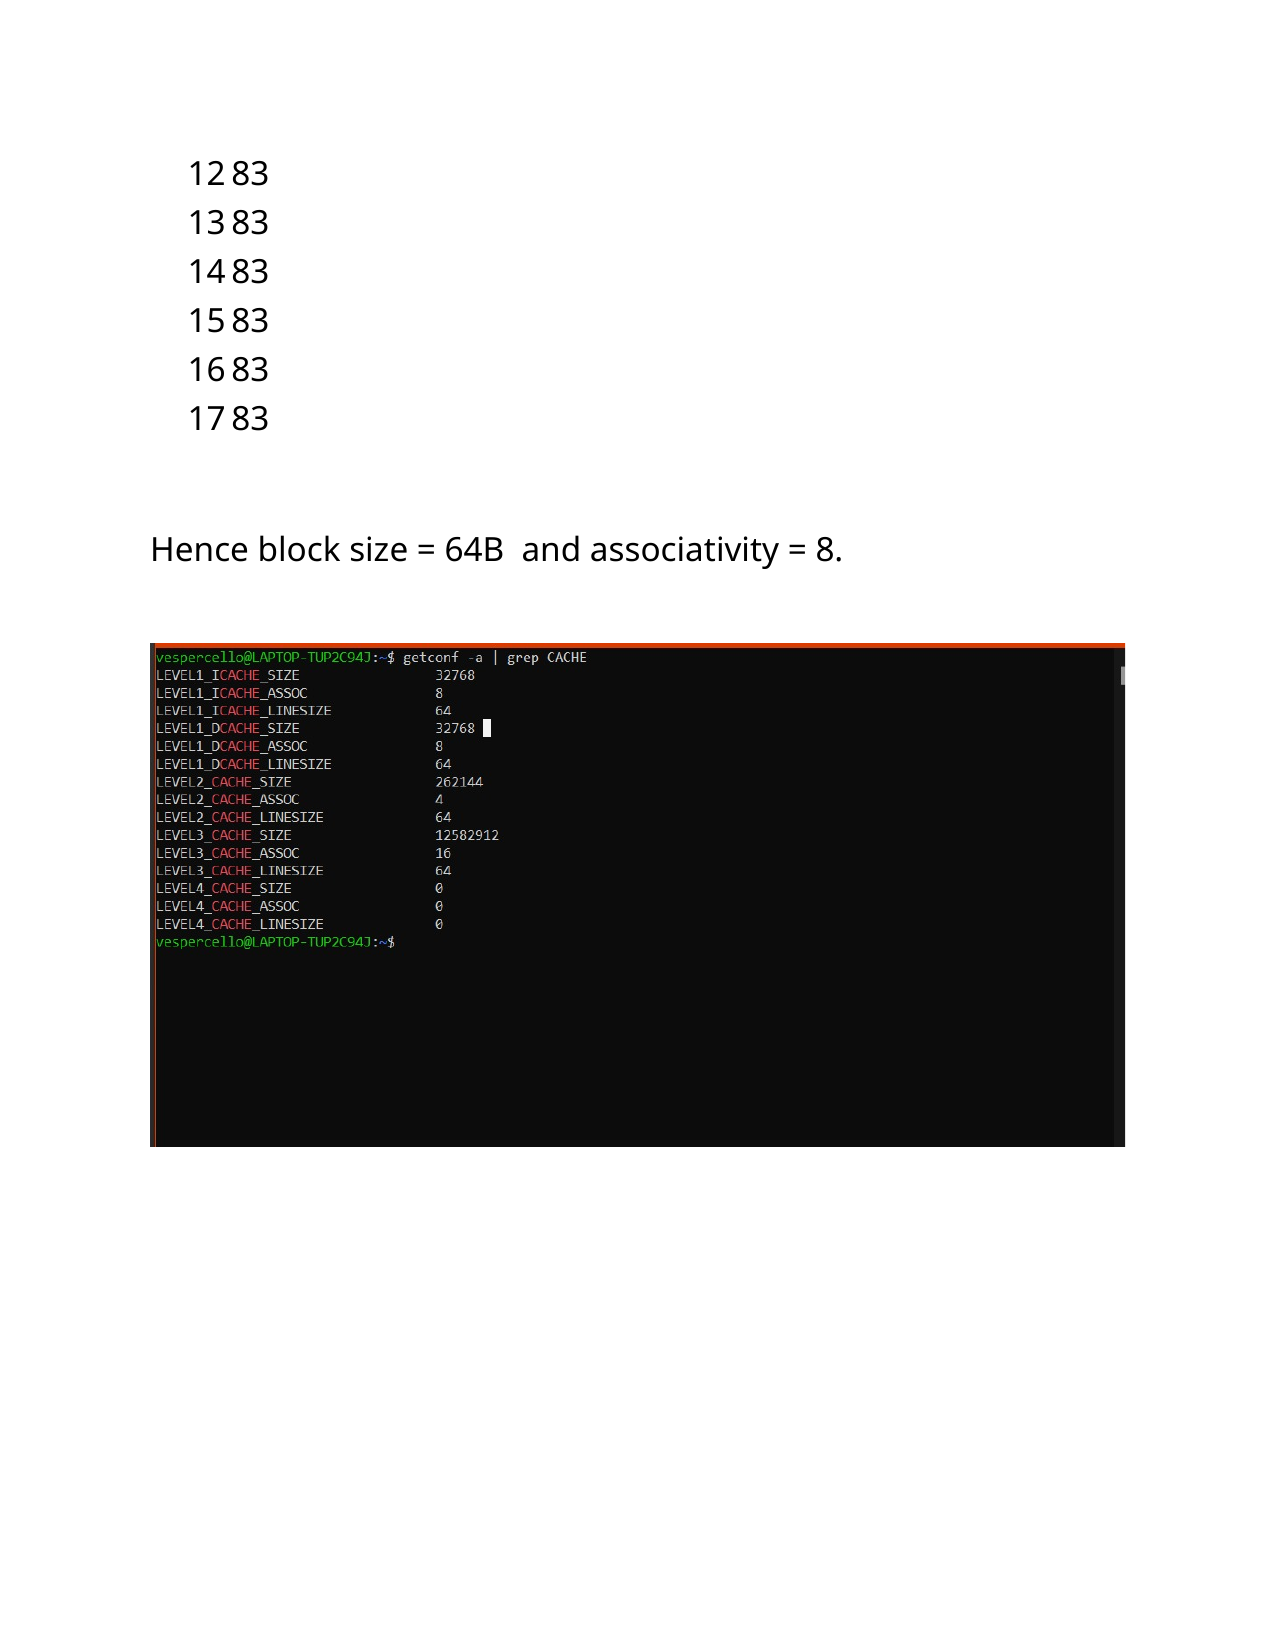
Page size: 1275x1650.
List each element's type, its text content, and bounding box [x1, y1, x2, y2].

list 83 [187, 150, 1125, 195]
list 83 [187, 199, 1125, 244]
list 83 [187, 248, 1125, 293]
text Hence block size = 64B and associativity = 8. [150, 526, 1125, 571]
picture [150, 643, 1125, 1147]
list 83 [187, 297, 1125, 342]
list 83 [187, 346, 1125, 391]
list 83 [187, 395, 1125, 440]
